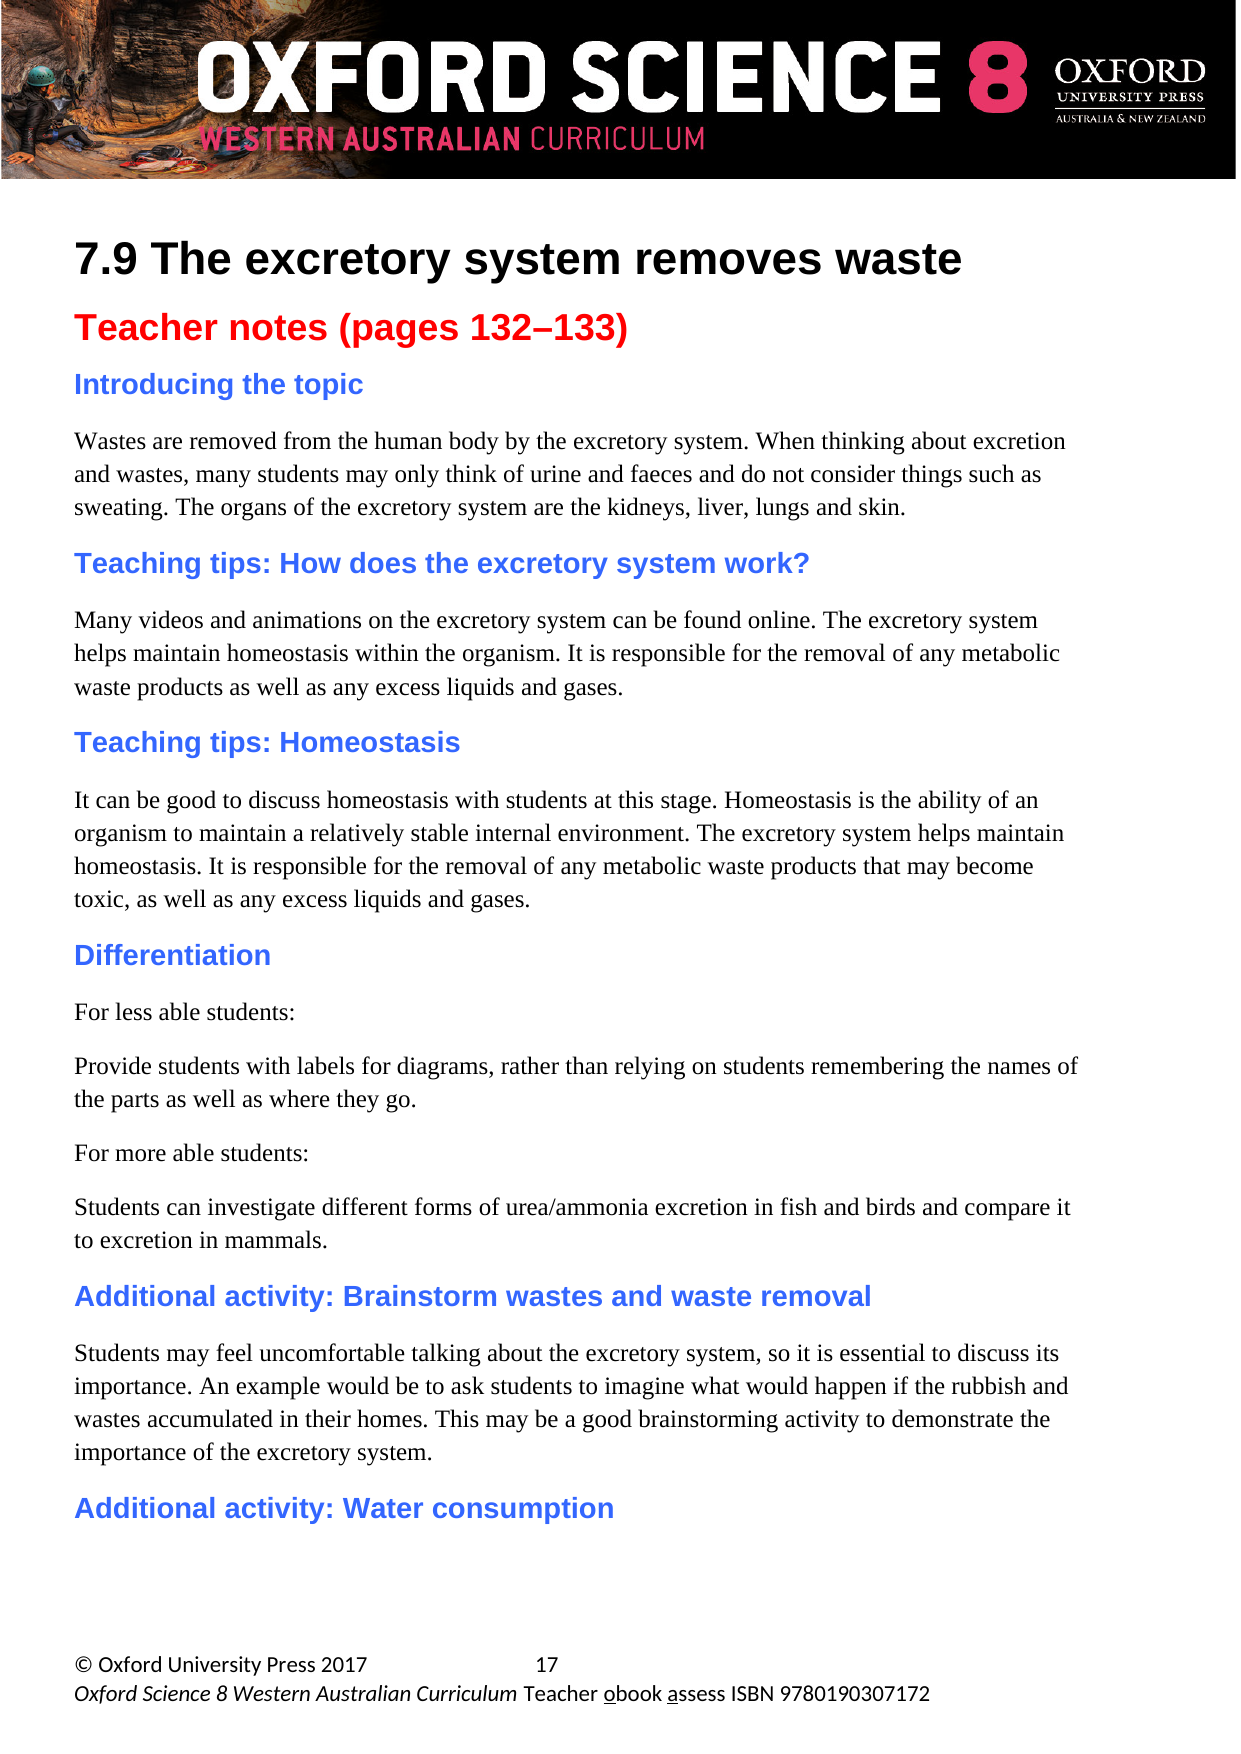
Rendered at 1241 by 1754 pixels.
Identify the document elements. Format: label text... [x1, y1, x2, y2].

text Introducing the topic [74, 367, 1090, 400]
text It can be good to discuss homeostasis with students at this stage. Homeostasis is the ability of an organism to maintain a relatively stable internal environment. The excretory system helps maintain homeostasis. It is responsible for the removal of any metabolic waste products that may become toxic, as well as any excess liquids and gases. [74, 785, 1090, 913]
text For more able students: [74, 1138, 1090, 1167]
text Differentiation [74, 938, 1090, 971]
text Teaching tips: Homeostasis [74, 725, 1090, 759]
text 7.9 The excretory system removes waste [74, 232, 1090, 284]
text Provide students with labels for diagrams, rather than relying on students remembering the names of the parts as well as where they go. [74, 1051, 1090, 1113]
text Additional activity: Water consumption [74, 1491, 1090, 1524]
text Many videos and animations on the excretory system can be found online. The excretory system helps maintain homeostasis within the organism. It is responsible for the removal of any metabolic waste products as well as any excess liquids and gases. [74, 606, 1090, 700]
picture [0, 0, 1236, 178]
text For less able students: [74, 997, 1090, 1026]
text Teaching tips: How does the excretory system work? [74, 546, 1090, 580]
text Students can investigate different forms of urea/ammonia excretion in fish and birds and compare it to excretion in mammals. [74, 1192, 1090, 1253]
text Additional activity: Brainstorm wastes and waste removal [74, 1278, 1090, 1312]
text Students may feel uncomfortable talking about the excretory system, so it is essential to discuss its importance. An example would be to ask students to imagine what would happen if the rubbish and wastes accumulated in their homes. This may be a good brainstorming activity to demonstrate the importance of the excretory system. [74, 1338, 1090, 1466]
text Wastes are removed from the human body by the excretory system. When thinking about excretion and wastes, many students may only think of urine and faeces and do not consider things such as sweating. The organs of the excretory system are the kidneys, liver, lungs and skin. [74, 426, 1090, 521]
text Teacher notes (pages 132–133) [74, 305, 1090, 348]
